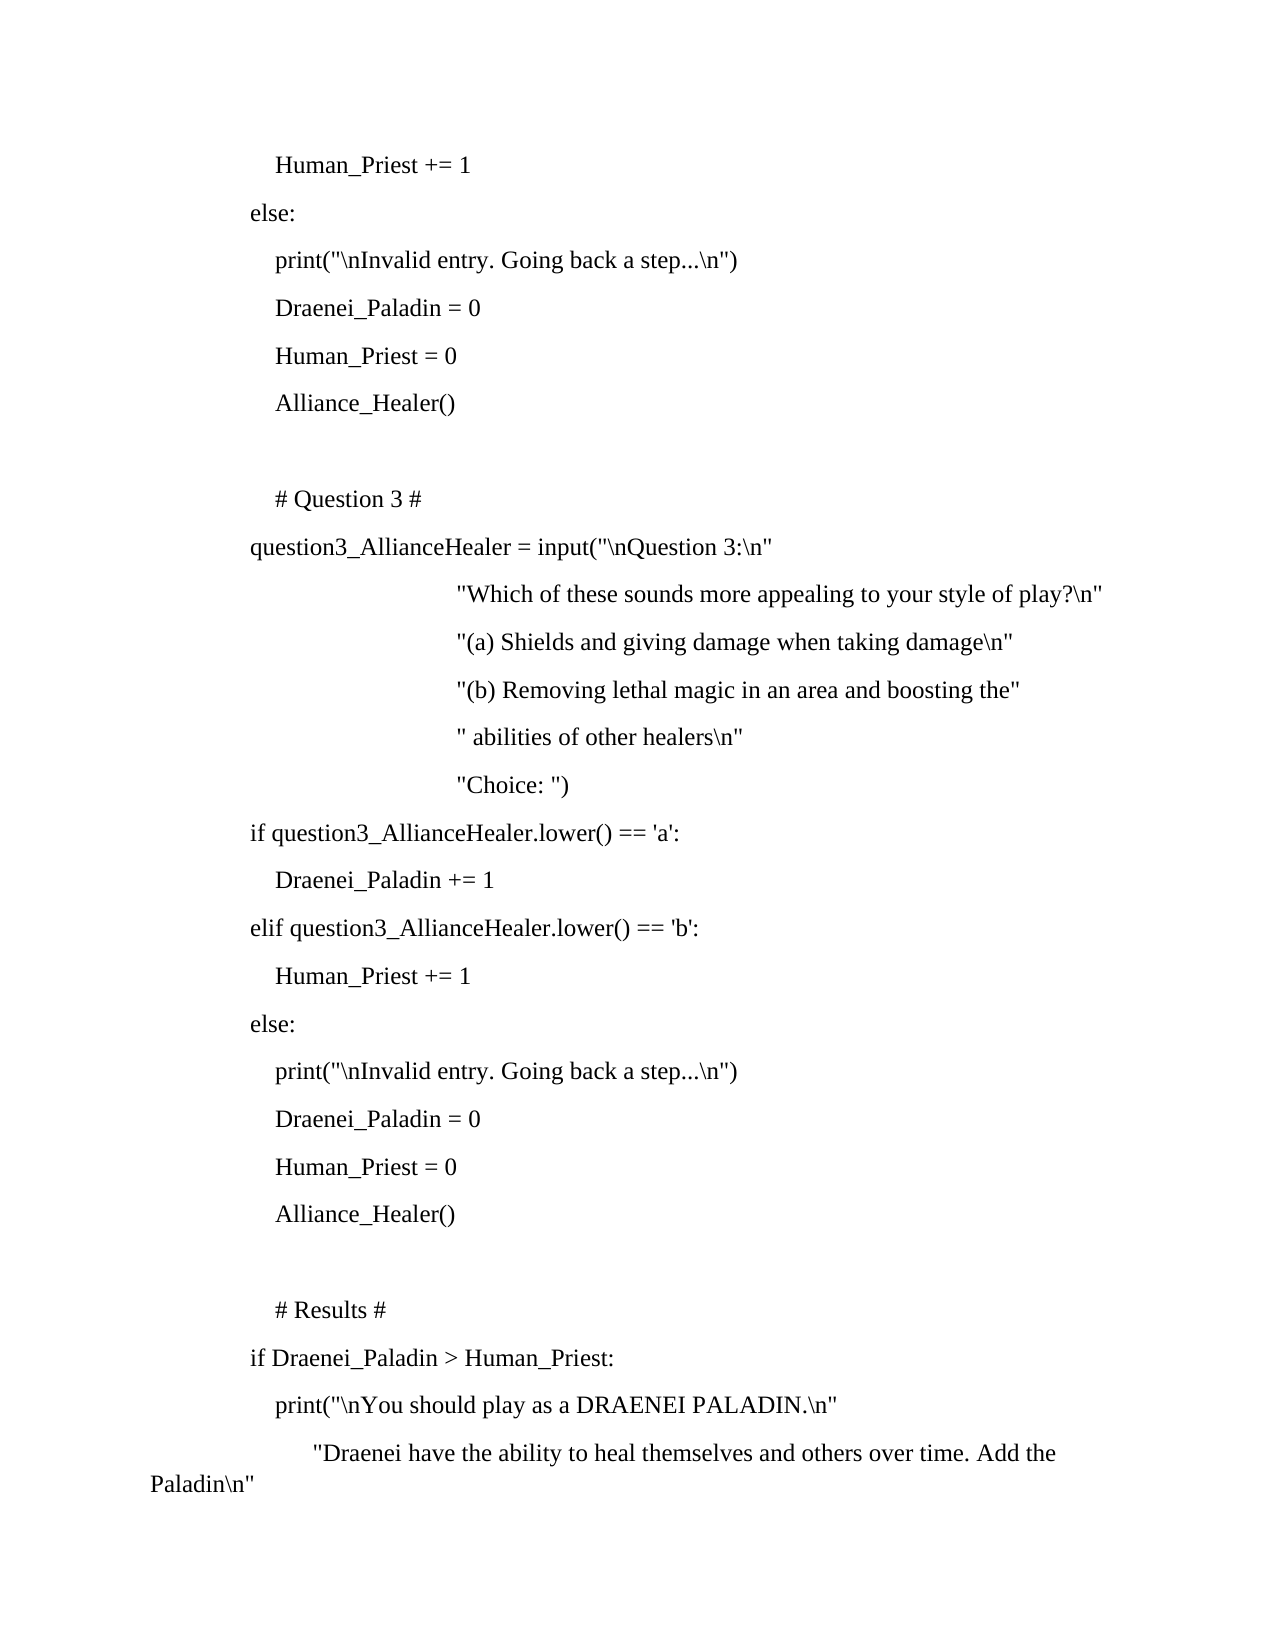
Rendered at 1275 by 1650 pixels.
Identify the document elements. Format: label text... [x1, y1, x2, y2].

text print("\nInvalid entry. Going back a step...\n") [150, 245, 1125, 274]
text "Choice: ") [150, 770, 1125, 799]
text " abilities of other healers\n" [150, 722, 1125, 751]
text print("\nYou should play as a DRAENEI PALADIN.\n" [150, 1390, 1125, 1419]
text print("\nInvalid entry. Going back a step...\n") [150, 1056, 1125, 1085]
text "Draenei have the ability to heal themselves and others over time. Add the Paladin\n" [150, 1438, 1125, 1498]
text "(a) Shields and giving damage when taking damage\n" [150, 627, 1125, 656]
text Alliance_Healer() [150, 388, 1125, 417]
text if Draenei_Paladin > Human_Priest: [150, 1343, 1125, 1371]
text Draenei_Paladin += 1 [150, 866, 1125, 894]
text else: [150, 198, 1125, 226]
text Draenei_Paladin = 0 [150, 1104, 1125, 1133]
text question3_AllianceHealer = input("\nQuestion 3:\n" [150, 532, 1125, 560]
text # Question 3 # [150, 484, 1125, 513]
text elif question3_AllianceHealer.lower() == 'b': [150, 913, 1125, 942]
text "(b) Removing lethal magic in an area and boosting the" [150, 675, 1125, 703]
text Human_Priest += 1 [150, 961, 1125, 990]
text Human_Priest += 1 [150, 150, 1125, 179]
text Human_Priest = 0 [150, 1152, 1125, 1181]
text Draenei_Paladin = 0 [150, 293, 1125, 322]
text # Results # [150, 1295, 1125, 1324]
text Alliance_Healer() [150, 1199, 1125, 1228]
text if question3_AllianceHealer.lower() == 'a': [150, 818, 1125, 847]
text else: [150, 1009, 1125, 1037]
text "Which of these sounds more appealing to your style of play?\n" [150, 579, 1125, 608]
text Human_Priest = 0 [150, 341, 1125, 369]
